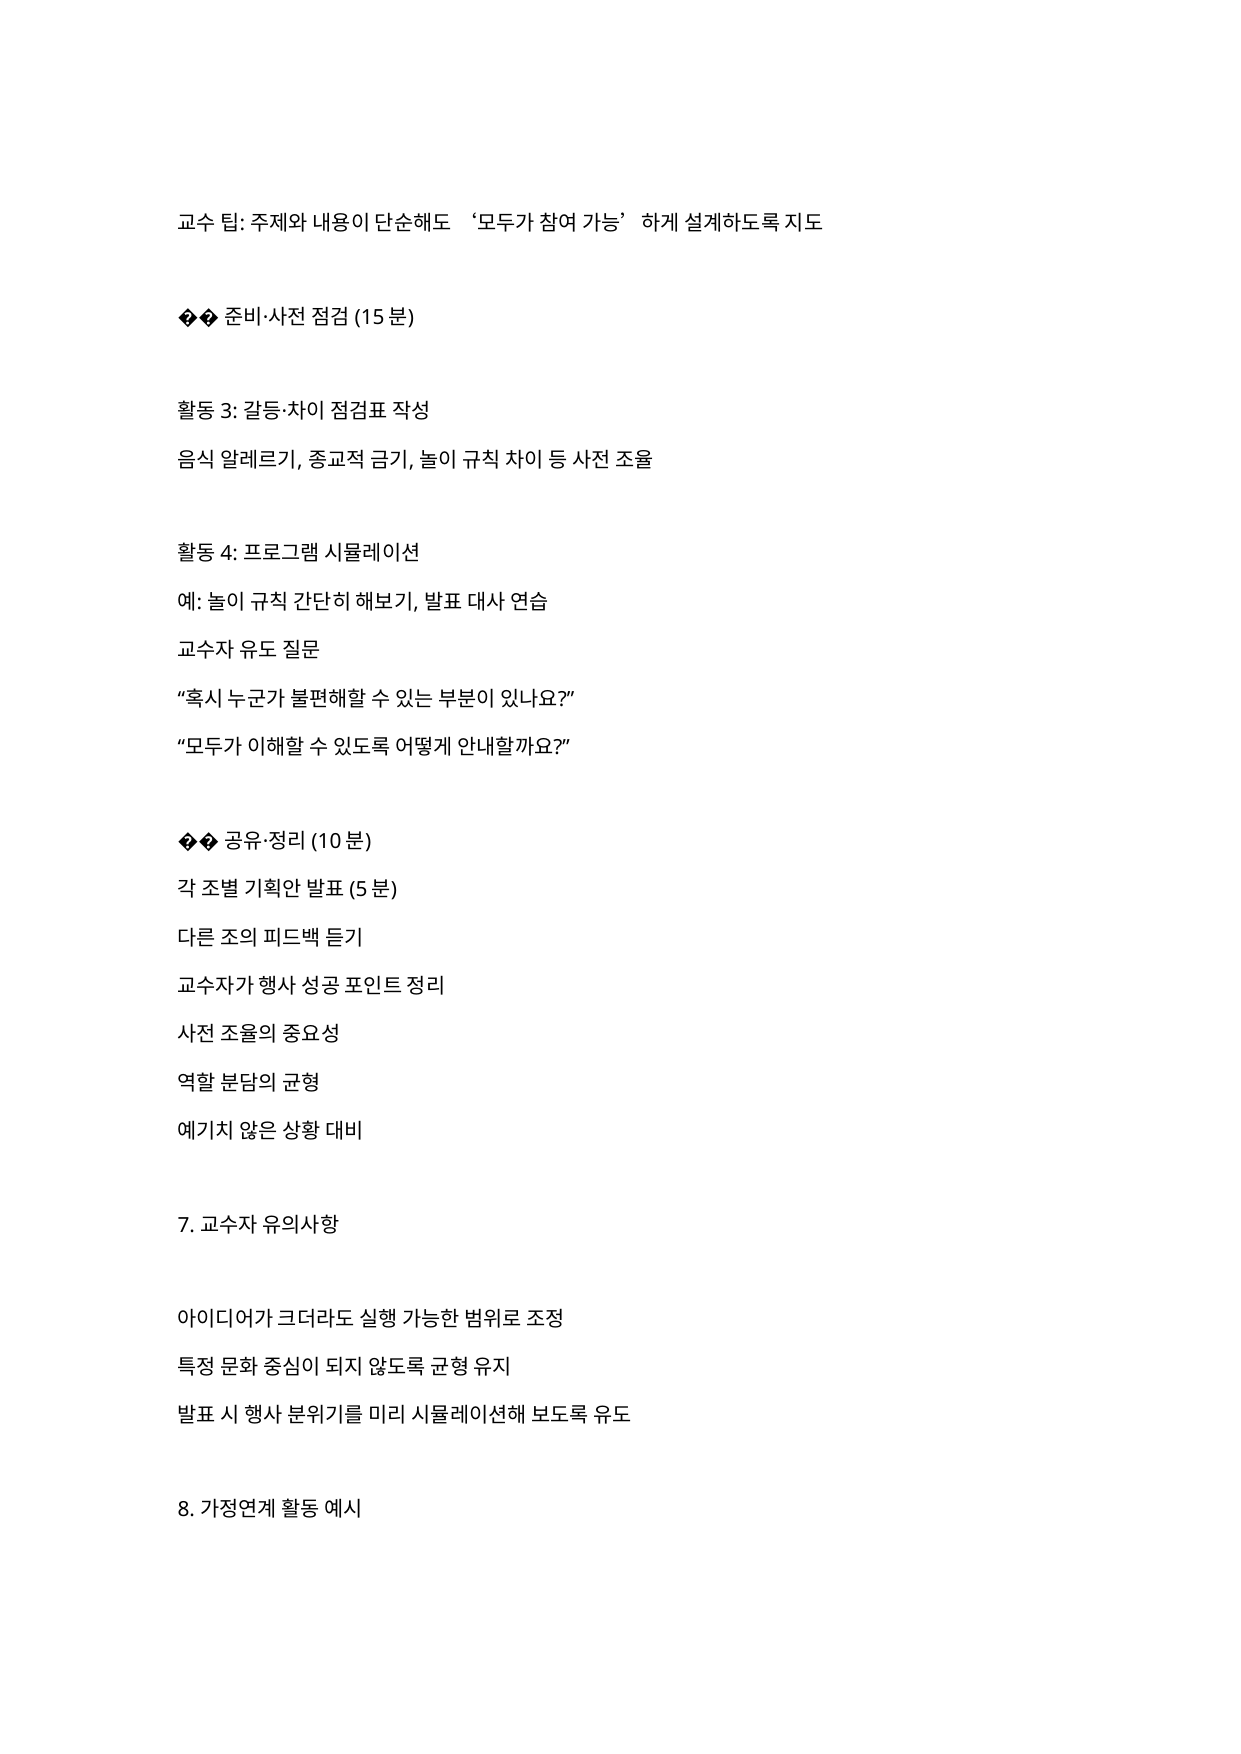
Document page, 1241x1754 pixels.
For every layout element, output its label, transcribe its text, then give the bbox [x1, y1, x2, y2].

text 교수자 유도 질문 [177, 633, 1063, 664]
text 특정 문화 중심이 되지 않도록 균형 유지 [177, 1350, 1063, 1381]
text 활동 4: 프로그램 시뮬레이션 [177, 537, 1063, 567]
text 교수자가 행사 성공 포인트 정리 [177, 969, 1063, 999]
text 음식 알레르기, 종교적 금기, 놀이 규칙 차이 등 사전 조율 [177, 443, 1063, 473]
text 예: 놀이 규칙 간단히 해보기, 발표 대사 연습 [177, 585, 1063, 615]
text 아이디어가 크더라도 실행 가능한 범위로 조정 [177, 1302, 1063, 1332]
text �� 준비·사전 점검 (15분) [177, 301, 1063, 331]
text 역할 분담의 균형 [177, 1066, 1063, 1096]
text 교수 팁: 주제와 내용이 단순해도 ‘모두가 참여 가능’하게 설계하도록 지도 [177, 207, 1063, 237]
text 7. 교수자 유의사항 [177, 1208, 1063, 1238]
text 8. 가정연계 활동 예시 [177, 1492, 1063, 1523]
text “혹시 누군가 불편해할 수 있는 부분이 있나요?” [177, 682, 1063, 712]
text 예기치 않은 상황 대비 [177, 1114, 1063, 1144]
text �� 공유·정리 (10분) [177, 824, 1063, 854]
text 발표 시 행사 분위기를 미리 시뮬레이션해 보도록 유도 [177, 1399, 1063, 1429]
text 사전 조율의 중요성 [177, 1018, 1063, 1048]
text 활동 3: 갈등·차이 점검표 작성 [177, 394, 1063, 425]
text 다른 조의 피드백 듣기 [177, 921, 1063, 951]
text “모두가 이해할 수 있도록 어떻게 안내할까요?” [177, 730, 1063, 761]
text 각 조별 기획안 발표 (5분) [177, 873, 1063, 903]
